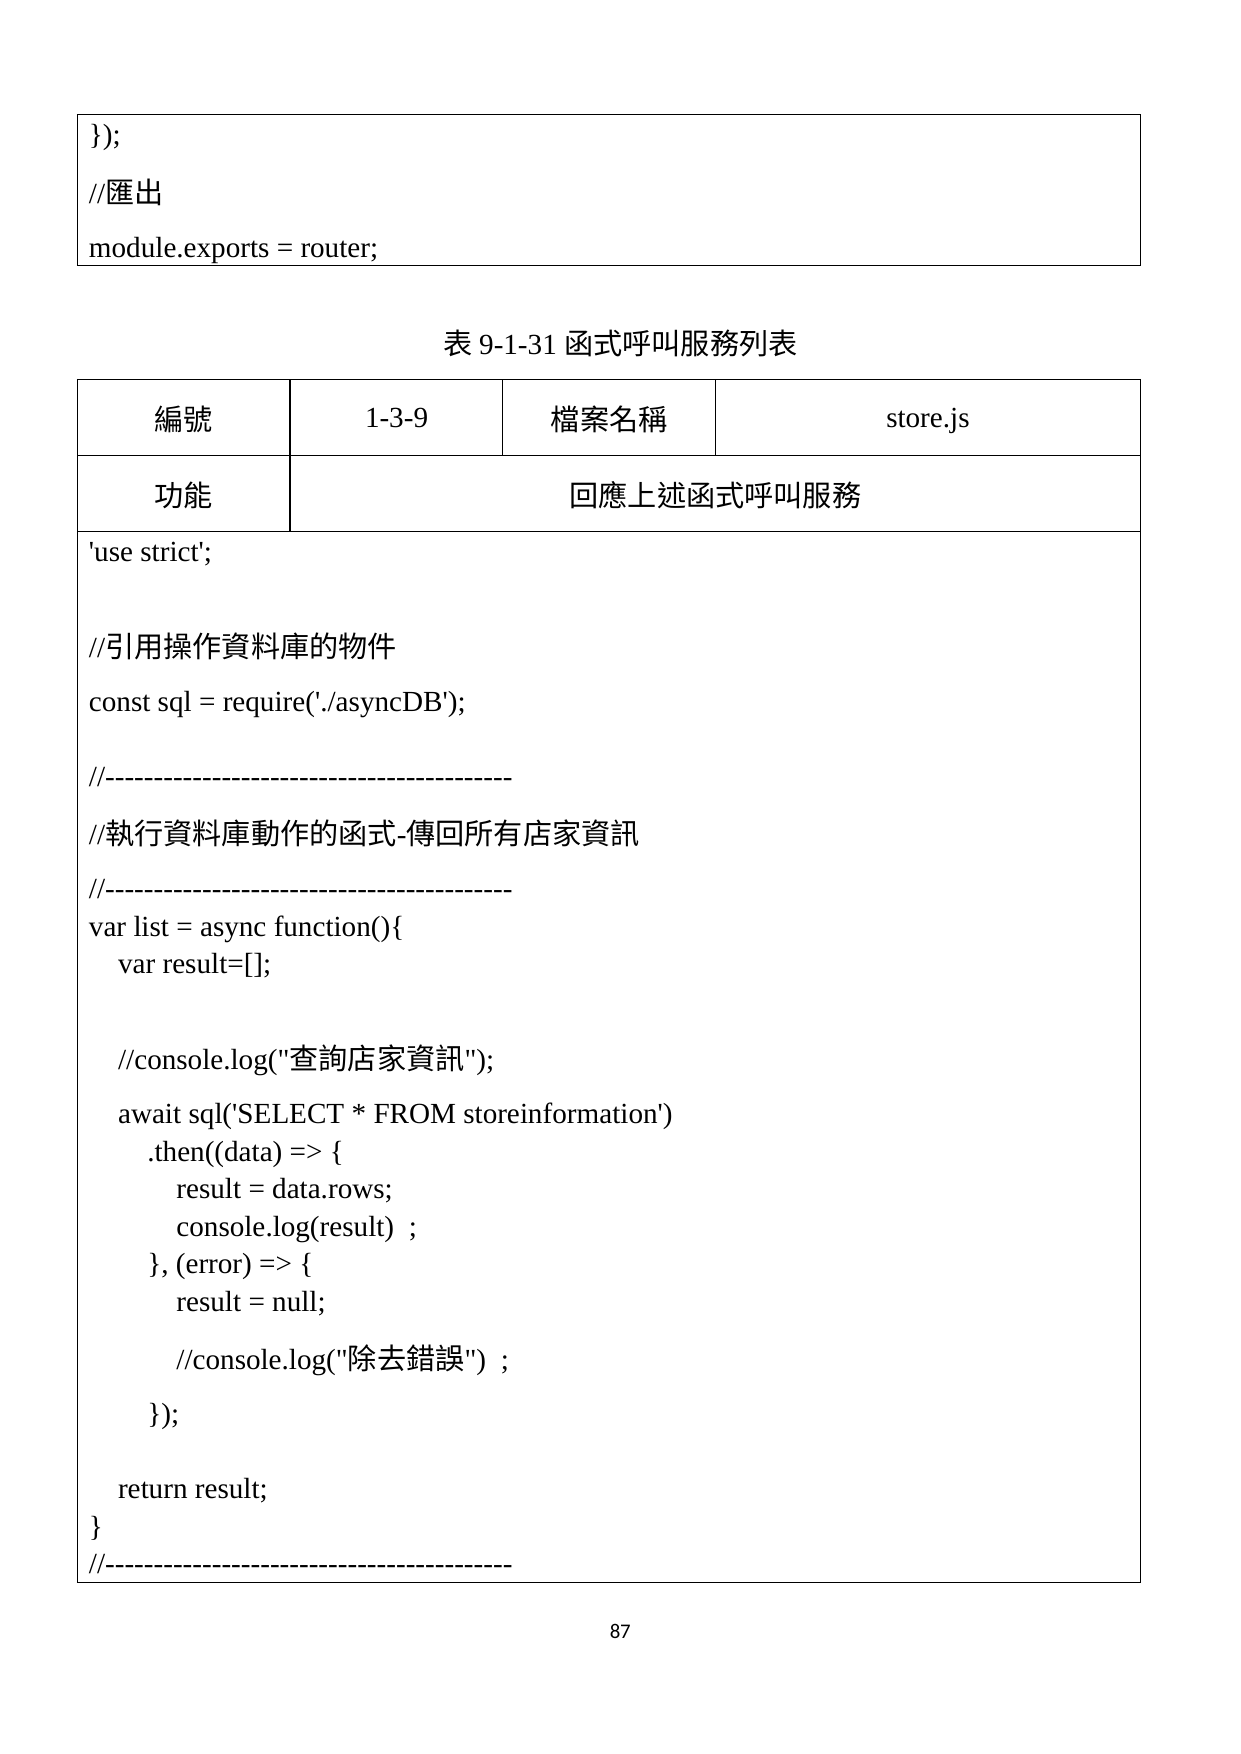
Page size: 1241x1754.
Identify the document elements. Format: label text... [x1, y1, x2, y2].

table_cell 功能 [78, 456, 289, 531]
table_header store.js [716, 380, 1140, 455]
table_header 編號 [78, 380, 289, 455]
table_header 1-3-9 [291, 380, 502, 455]
text 表 9-1-31 函式呼叫服務列表 [89, 304, 1152, 379]
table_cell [78, 115, 1140, 265]
table_cell 回應上述函式呼叫服務 [291, 456, 1140, 531]
table_header 檔案名稱 [503, 380, 715, 455]
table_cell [78, 532, 1140, 1582]
